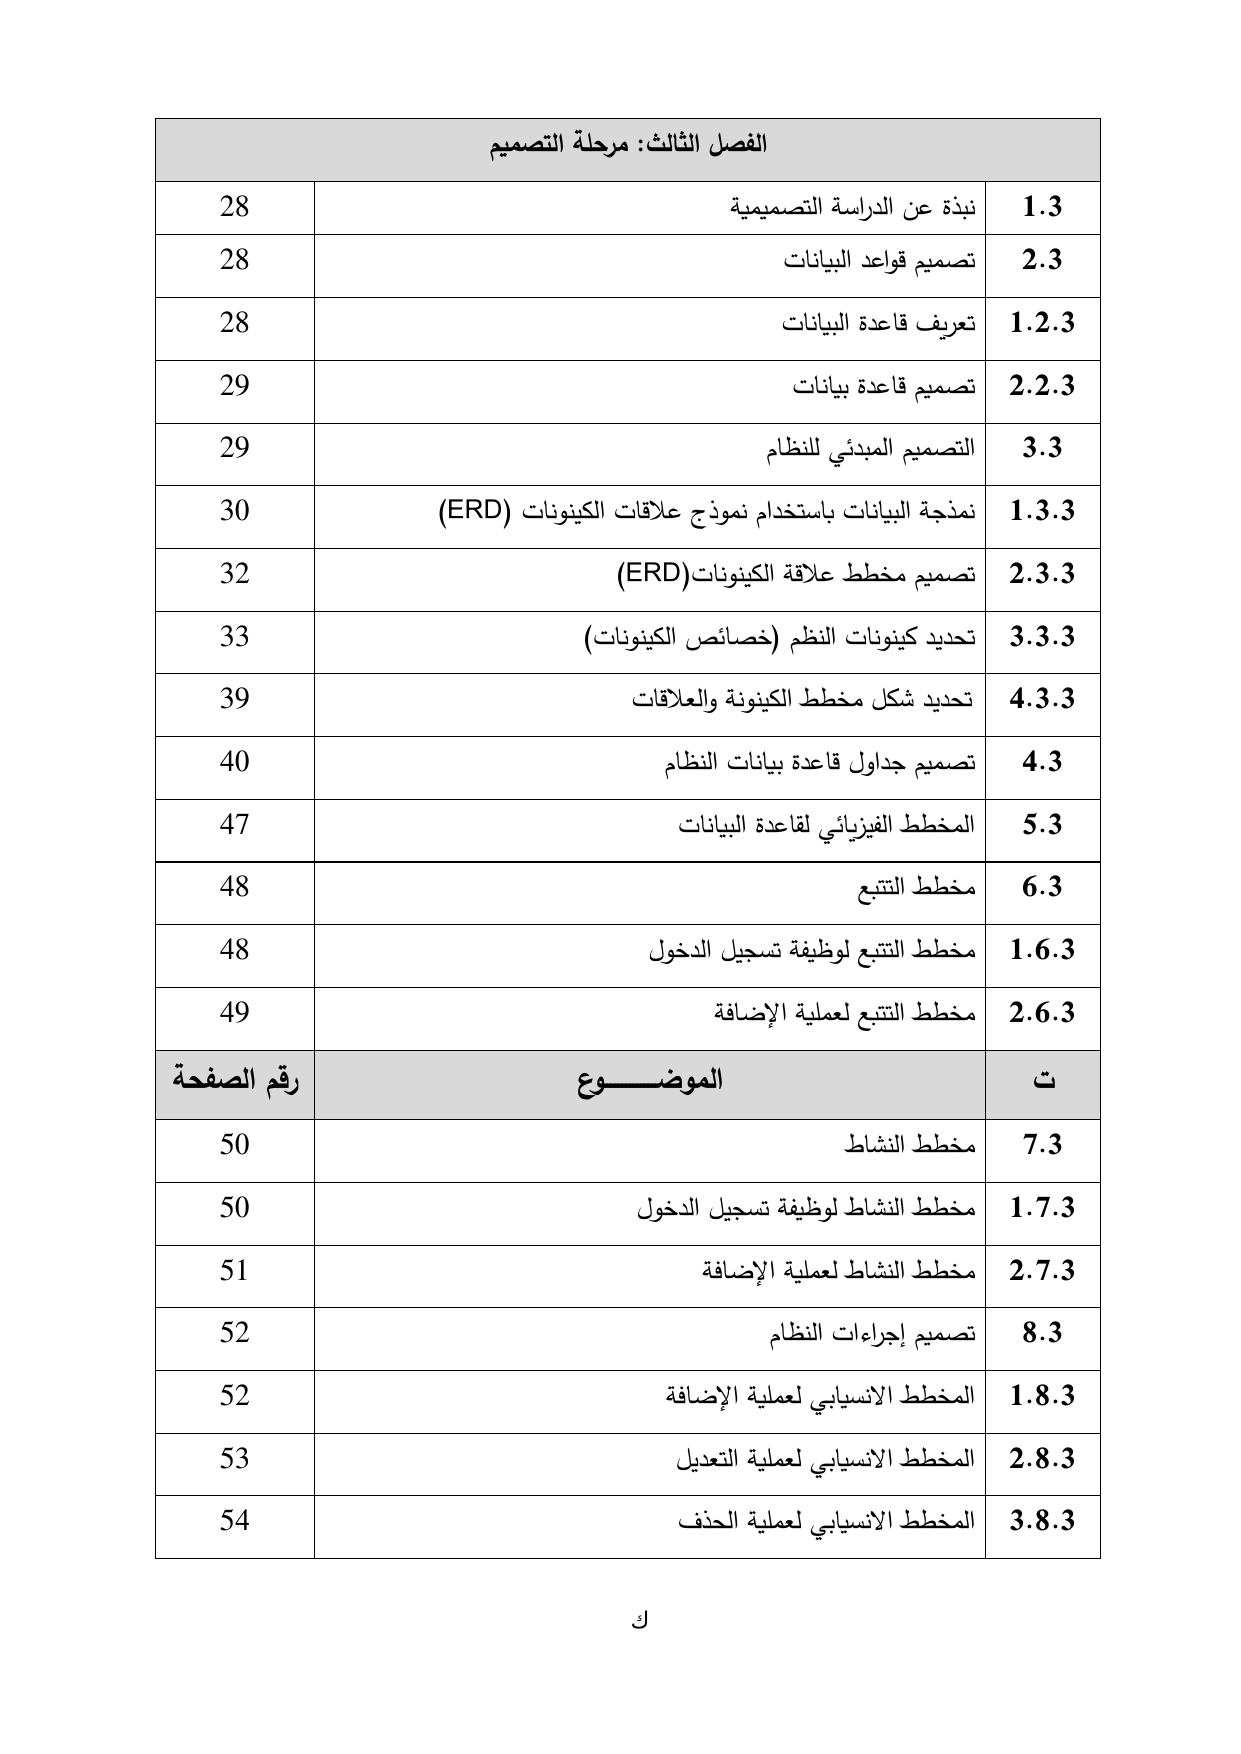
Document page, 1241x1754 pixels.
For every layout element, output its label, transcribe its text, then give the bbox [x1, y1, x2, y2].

table_cell 54 [156, 1496, 314, 1558]
table_cell 53 [156, 1434, 314, 1495]
table_cell 6.3 [986, 863, 1100, 924]
table_cell 48 [156, 863, 314, 924]
table_cell المخطط الانسيابي لعملية الإضافة [315, 1371, 985, 1433]
table_cell 40 [156, 737, 314, 799]
table_cell 7.3 [986, 1120, 1100, 1182]
table_cell 28 [156, 298, 314, 360]
table_cell المخطط الفيزيائي لقاعدة البيانات [315, 800, 985, 861]
table_cell 29 [156, 424, 314, 485]
table_cell مخطط التتبع لوظيفة تسجيل الدخول [315, 925, 985, 987]
table_cell نمذجة البيانات باستخدام نموذج علاقات الكينونات (ERD) [315, 486, 985, 548]
table_cell مخطط النشاط [315, 1120, 985, 1182]
table_cell 2.6.3 [986, 988, 1100, 1049]
table_cell 47 [156, 800, 314, 861]
table_cell 2.7.3 [986, 1246, 1100, 1307]
table_cell 49 [156, 988, 314, 1049]
table_cell 2.3.3 [986, 549, 1100, 611]
table_cell تصميم قاعدة بيانات [315, 361, 985, 422]
table_cell 1.6.3 [986, 925, 1100, 987]
table_cell 30 [156, 486, 314, 548]
table_cell مخطط التتبع [315, 863, 985, 924]
table_cell 33 [156, 612, 314, 673]
table_cell 2.3 [986, 235, 1100, 297]
table_cell 1.3.3 [986, 486, 1100, 548]
table_cell 1.2.3 [986, 298, 1100, 360]
table_cell مخطط النشاط لعملية الإضافة [315, 1246, 985, 1307]
table_cell 51 [156, 1246, 314, 1307]
table_cell 52 [156, 1308, 314, 1370]
table_cell 1.8.3 [986, 1371, 1100, 1433]
table_cell 32 [156, 549, 314, 611]
table_cell 1.3 [986, 182, 1100, 234]
table_cell تصميم قواعد البيانات [315, 235, 985, 297]
table_cell 8.3 [986, 1308, 1100, 1370]
table_cell تحديد كينونات النظم (خصائص الكينونات) [315, 612, 985, 673]
table_cell المخطط الانسيابي لعملية الحذف [315, 1496, 985, 1558]
table_cell 2.8.3 [986, 1434, 1100, 1495]
table_cell تعريف قاعدة البيانات [315, 298, 985, 360]
table_cell 3.3 [986, 424, 1100, 485]
table_cell الموضــــــــــــــوع [315, 1051, 985, 1119]
table_cell الفصل الثالث: مرحلة التصميم [156, 119, 1100, 181]
table_cell 1.7.3 [986, 1183, 1100, 1244]
table_cell تصميم جداول قاعدة بيانات النظام [315, 737, 985, 799]
table_cell تصميم مخطط علاقة الكينونات(ERD) [315, 549, 985, 611]
table_cell 39 [156, 674, 314, 736]
table_cell 50 [156, 1183, 314, 1244]
table_cell 29 [156, 361, 314, 422]
table_cell التصميم المبدئي للنظام [315, 424, 985, 485]
table_cell تحديد شكل مخطط الكينونة والعلاقات [315, 674, 985, 736]
table_cell 28 [156, 235, 314, 297]
table_cell مخطط التتبع لعملية الإضافة [315, 988, 985, 1049]
table_cell تصميم إجراءات النظام [315, 1308, 985, 1370]
table_cell المخطط الانسيابي لعملية التعديل [315, 1434, 985, 1495]
table_cell مخطط النشاط لوظيفة تسجيل الدخول [315, 1183, 985, 1244]
table_cell 3.8.3 [986, 1496, 1100, 1558]
table_cell رقم الصفحة [156, 1051, 314, 1119]
table_cell 48 [156, 925, 314, 987]
table_cell 2.2.3 [986, 361, 1100, 422]
table_cell 4.3 [986, 737, 1100, 799]
table_cell 52 [156, 1371, 314, 1433]
table_cell 5.3 [986, 800, 1100, 861]
table_cell ت [986, 1051, 1100, 1119]
table_cell 3.3.3 [986, 612, 1100, 673]
table_cell 50 [156, 1120, 314, 1182]
table_cell نبذة عن الدراسة التصميمية [315, 182, 985, 234]
table_cell 4.3.3 [986, 674, 1100, 736]
table_cell 28 [156, 182, 314, 234]
